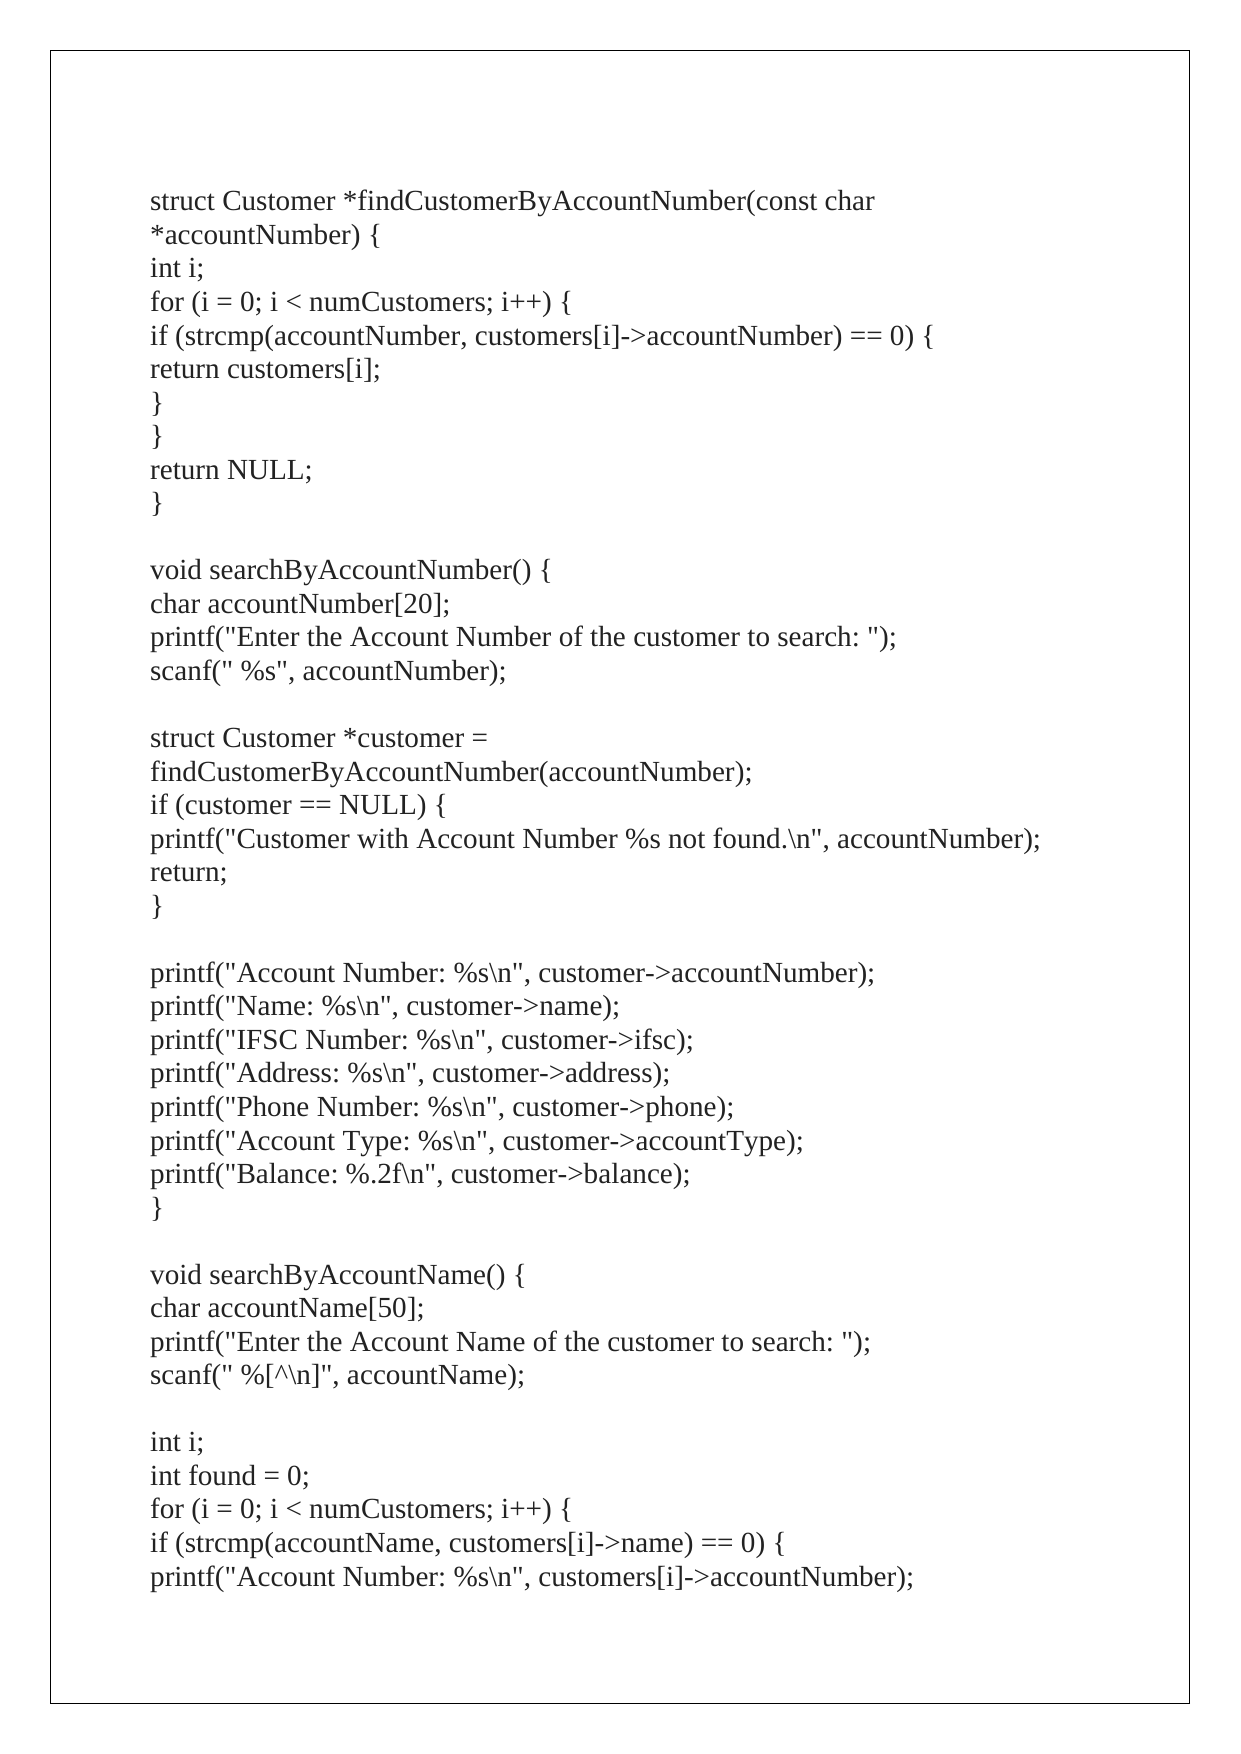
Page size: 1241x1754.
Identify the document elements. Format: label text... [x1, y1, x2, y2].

text char accountNumber[20]; [150, 586, 1090, 619]
text } [150, 418, 1090, 452]
text int i; [150, 1424, 1090, 1458]
text return; [150, 854, 1090, 888]
text printf("Enter the Account Name of the customer to search: "); [150, 1324, 1090, 1357]
text } [150, 485, 1090, 519]
text struct Customer *customer = findCustomerByAccountNumber(accountNumber); [150, 720, 1090, 787]
text printf("Customer with Account Number %s not found.\n", accountNumber); [150, 821, 1090, 854]
text return customers[i]; [150, 351, 1090, 385]
text printf("Account Number: %s\n", customers[i]->accountNumber); [150, 1559, 1090, 1592]
text int found = 0; [150, 1458, 1090, 1492]
text scanf(" %[^\n]", accountName); [150, 1357, 1090, 1391]
text printf("Phone Number: %s\n", customer->phone); [150, 1089, 1090, 1123]
text struct Customer *findCustomerByAccountNumber(const char *accountNumber) { [150, 183, 1090, 251]
text } [150, 888, 1090, 921]
text printf("Name: %s\n", customer->name); [150, 988, 1090, 1022]
text printf("Address: %s\n", customer->address); [150, 1056, 1090, 1089]
text return NULL; [150, 452, 1090, 485]
text if (strcmp(accountNumber, customers[i]->accountNumber) == 0) { [150, 318, 1090, 351]
text } [150, 385, 1090, 418]
text printf("IFSC Number: %s\n", customer->ifsc); [150, 1022, 1090, 1056]
text if (customer == NULL) { [150, 787, 1090, 821]
text printf("Account Number: %s\n", customer->accountNumber); [150, 955, 1090, 988]
text if (strcmp(accountName, customers[i]->name) == 0) { [150, 1525, 1090, 1559]
text void searchByAccountNumber() { [150, 552, 1090, 586]
text char accountName[50]; [150, 1290, 1090, 1324]
text printf("Balance: %.2f\n", customer->balance); [150, 1156, 1090, 1190]
text for (i = 0; i < numCustomers; i++) { [150, 1492, 1090, 1525]
text void searchByAccountName() { [150, 1257, 1090, 1290]
text scanf(" %s", accountNumber); [150, 653, 1090, 687]
text } [150, 1190, 1090, 1223]
text printf("Account Type: %s\n", customer->accountType); [150, 1123, 1090, 1156]
text printf("Enter the Account Number of the customer to search: "); [150, 619, 1090, 653]
text for (i = 0; i < numCustomers; i++) { [150, 284, 1090, 318]
text int i; [150, 251, 1090, 284]
